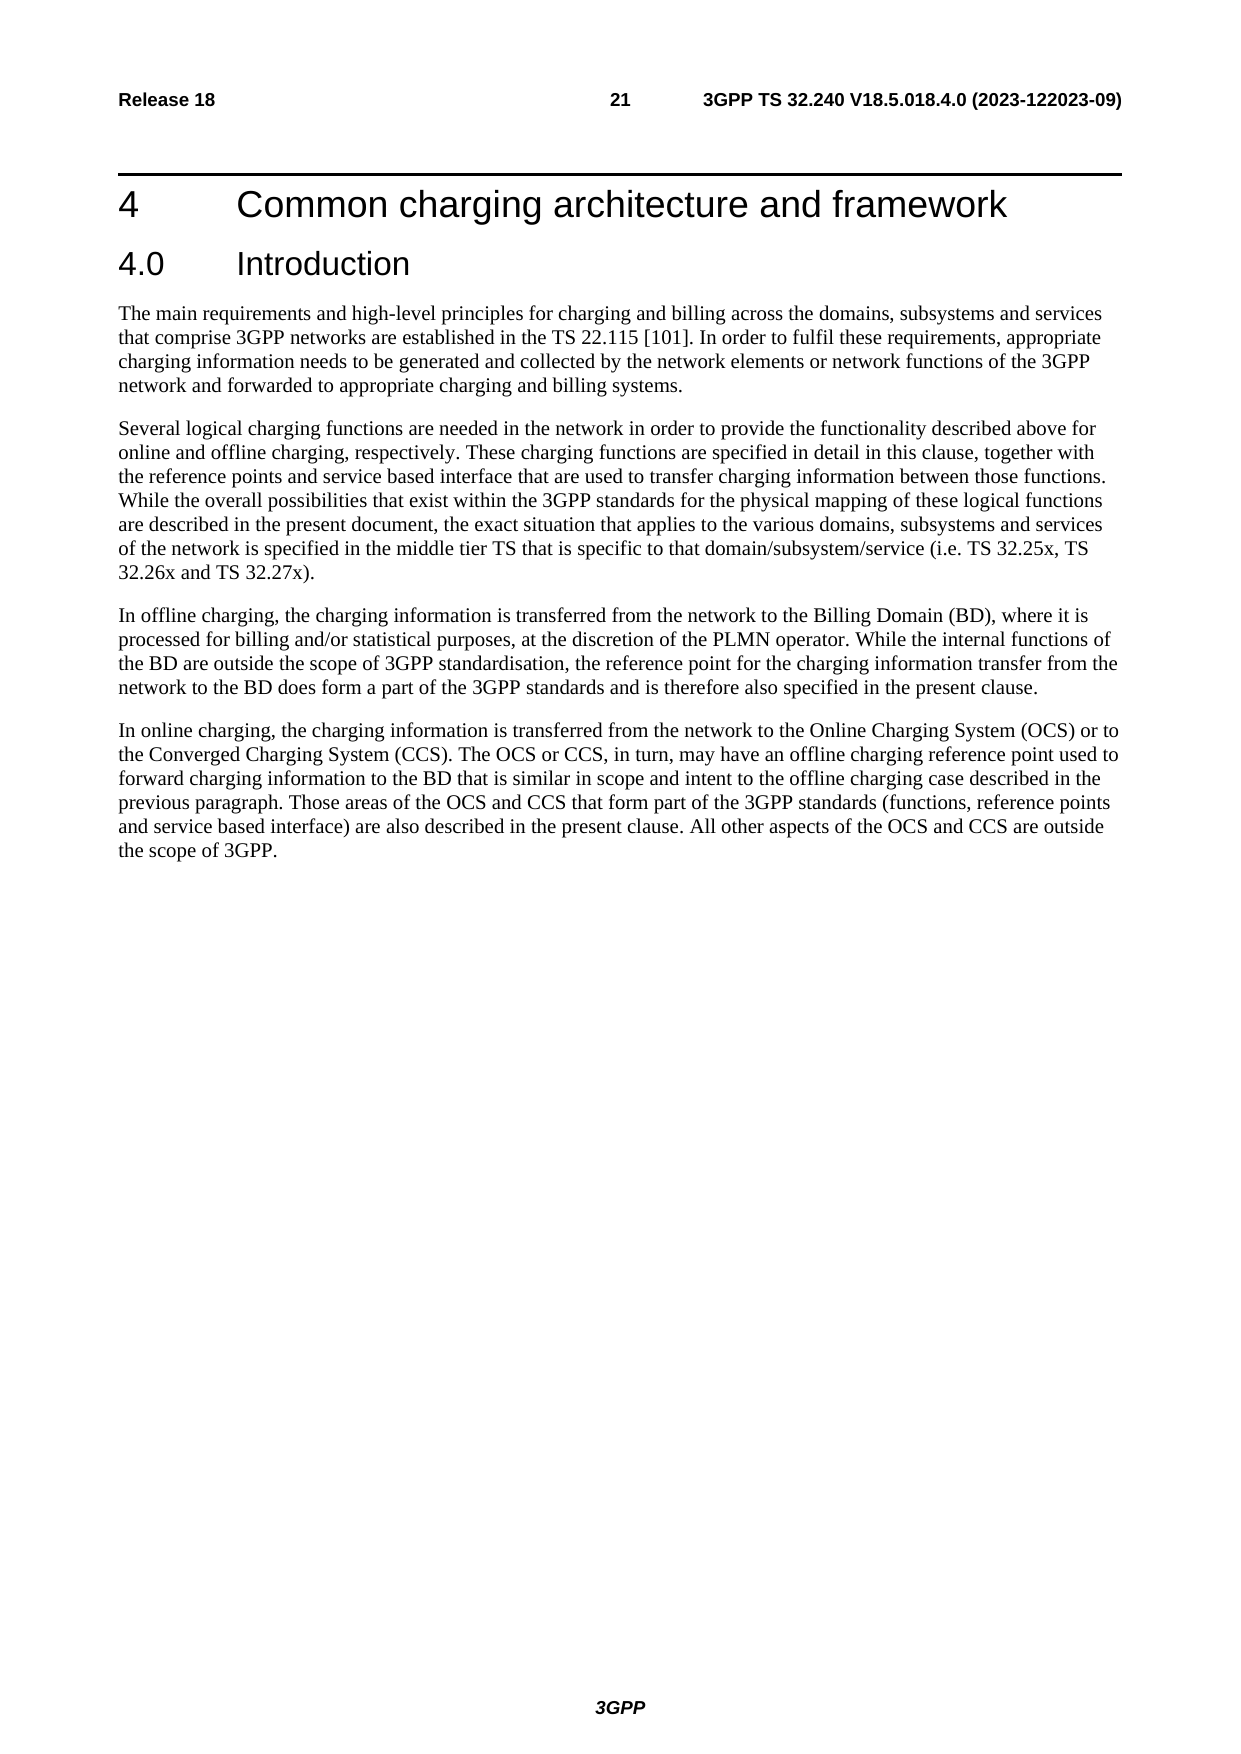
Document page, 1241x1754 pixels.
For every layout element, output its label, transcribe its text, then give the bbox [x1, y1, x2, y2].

subtitle 4 Common charging architecture and framework [118, 176, 1122, 225]
text In offline charging, the charging information is transferred from the network to the Billing Domain (BD), where it is processed for billing and/or statistical purposes, at the discretion of the PLMN operator. While the internal functions of the BD are outside the scope of 3GPP standardisation, the reference point for the charging information transfer from the network to the BD does form a part of the 3GPP standards and is therefore also specified in the present clause. [118, 603, 1122, 699]
text The main requirements and high-level principles for charging and billing across the domains, subsystems and services that comprise 3GPP networks are established in the TS 22.115 [101]. In order to fulfil these requirements, appropriate charging information needs to be generated and collected by the network elements or network functions of the 3GPP network and forwarded to appropriate charging and billing systems. [118, 301, 1122, 397]
text Several logical charging functions are needed in the network in order to provide the functionality described above for online and offline charging, respectively. These charging functions are specified in detail in this clause, together with the reference points and service based interface that are used to transfer charging information between those functions. While the overall possibilities that exist within the 3GPP standards for the physical mapping of these logical functions are described in the present document, the exact situation that applies to the various domains, subsystems and services of the network is specified in the middle tier TS that is specific to that domain/subsystem/service (i.e. TS 32.25x, TS 32.26x and TS 32.27x). [118, 416, 1122, 584]
subtitle 4.0 Introduction [118, 244, 1122, 282]
text In online charging, the charging information is transferred from the network to the Online Charging System (OCS) or to the Converged Charging System (CCS). The OCS or CCS, in turn, may have an offline charging reference point used to forward charging information to the BD that is similar in scope and intent to the offline charging case described in the previous paragraph. Those areas of the OCS and CCS that form part of the 3GPP standards (functions, reference points and service based interface) are also described in the present clause. All other aspects of the OCS and CCS are outside the scope of 3GPP. [118, 718, 1122, 862]
